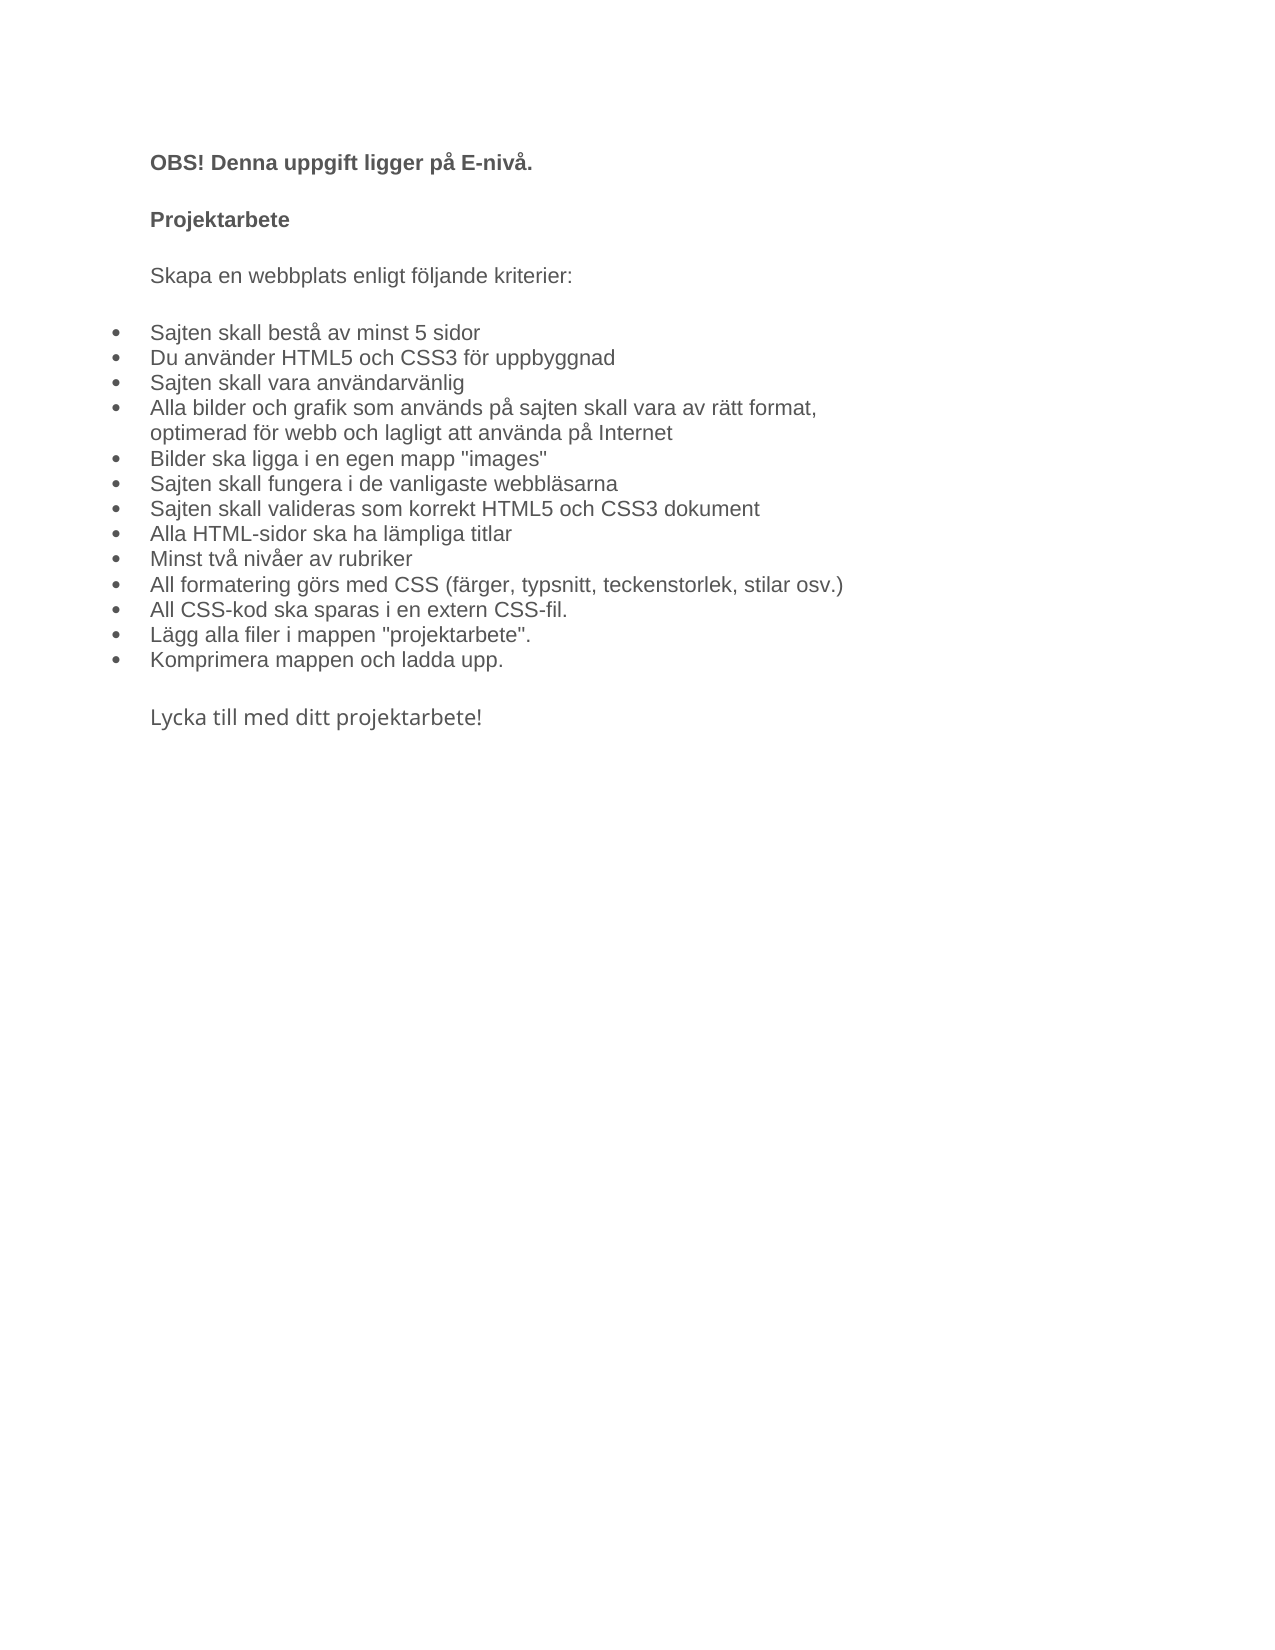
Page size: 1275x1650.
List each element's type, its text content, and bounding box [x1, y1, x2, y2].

list Komprimera mappen och ladda upp. [112, 647, 1125, 672]
list Lägg alla filer i mappen "projektarbete". [112, 622, 1125, 647]
list Alla HTML-sidor ska ha lämpliga titlar [112, 521, 1125, 546]
text OBS! Denna uppgift ligger på E-nivå. [150, 150, 1125, 175]
list Du använder HTML5 och CSS3 för uppbyggnad [112, 344, 1125, 370]
list Sajten skall valideras som korrekt HTML5 och CSS3 dokument [112, 496, 1125, 521]
list Alla bilder och grafik som används på sajten skall vara av rätt format, optimerad för webb och lagligt att använda på Internet [112, 395, 1125, 445]
list All CSS-kod ska sparas i en extern CSS-fil. [112, 597, 1125, 622]
list Sajten skall vara användarvänlig [112, 370, 1125, 395]
text Lycka till med ditt projektarbete! [150, 701, 1125, 731]
list Sajten skall bestå av minst 5 sidor [112, 319, 1125, 344]
list Bilder ska ligga i en egen mapp "images" [112, 445, 1125, 471]
text Projektarbete [150, 206, 1125, 232]
text Skapa en webbplats enligt följande kriterier: [150, 263, 1125, 288]
list Sajten skall fungera i de vanligaste webbläsarna [112, 471, 1125, 496]
list All formatering görs med CSS (färger, typsnitt, teckenstorlek, stilar osv.) [112, 571, 1125, 597]
list Minst två nivåer av rubriker [112, 546, 1125, 571]
